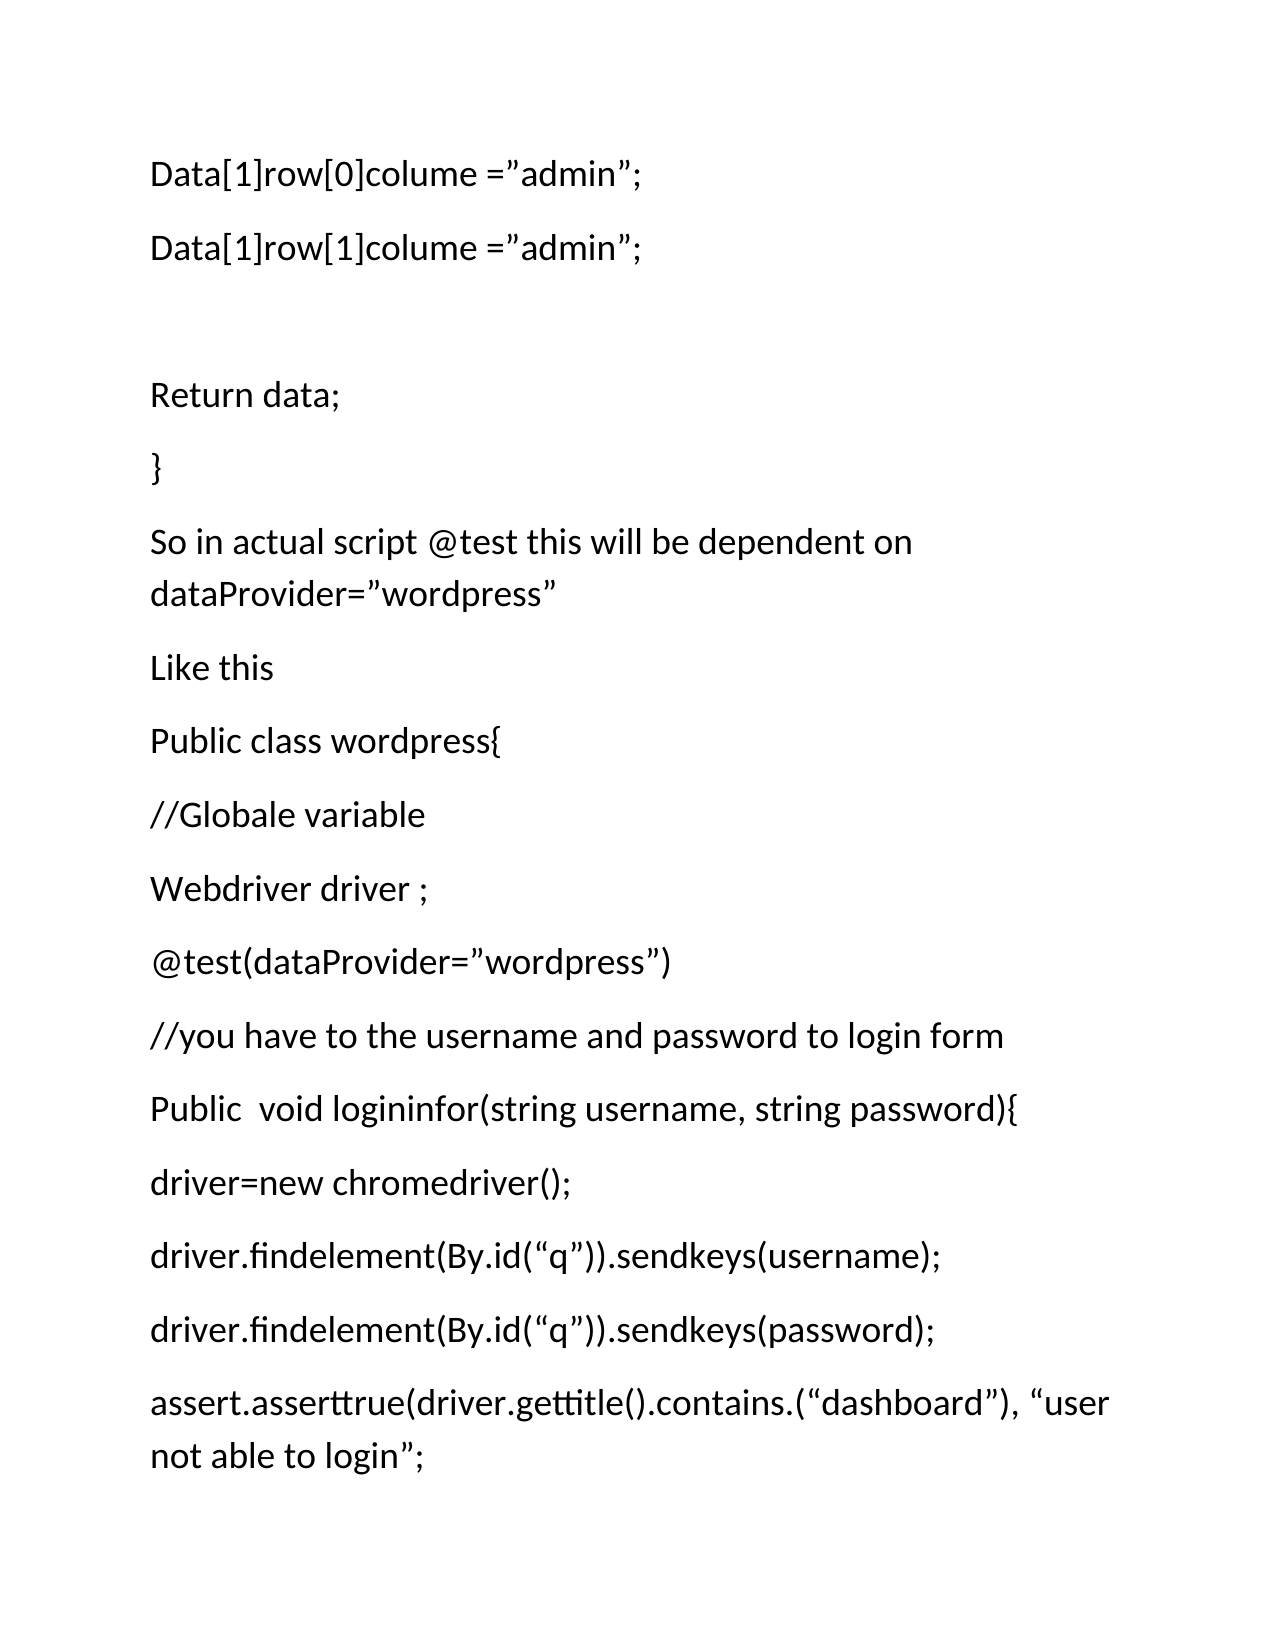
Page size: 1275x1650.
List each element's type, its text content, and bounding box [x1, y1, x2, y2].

text driver.findelement(By.id(“q”)).sendkeys(username); [150, 1232, 1125, 1278]
text Return data; [150, 371, 1125, 416]
text Data[1]row[0]colume =”admin”; [150, 150, 1125, 196]
text //you have to the username and password to login form [150, 1012, 1125, 1057]
text assert.asserttrue(driver.gettitle().contains.(“dashboard”), “user not able to login”; [150, 1379, 1125, 1478]
text Public void logininfor(string username, string password){ [150, 1085, 1125, 1131]
text Like this [150, 644, 1125, 690]
text driver=new chromedriver(); [150, 1159, 1125, 1204]
text } [150, 444, 1125, 490]
text //Globale variable [150, 791, 1125, 837]
text @test(dataProvider=”wordpress”) [150, 938, 1125, 984]
text driver.findelement(By.id(“q”)).sendkeys(password); [150, 1306, 1125, 1352]
text Webdriver driver ; [150, 864, 1125, 910]
text Public class wordpress{ [150, 717, 1125, 763]
text Data[1]row[1]colume =”admin”; [150, 223, 1125, 269]
text So in actual script @test this will be dependent on dataProvider=”wordpress” [150, 518, 1125, 616]
